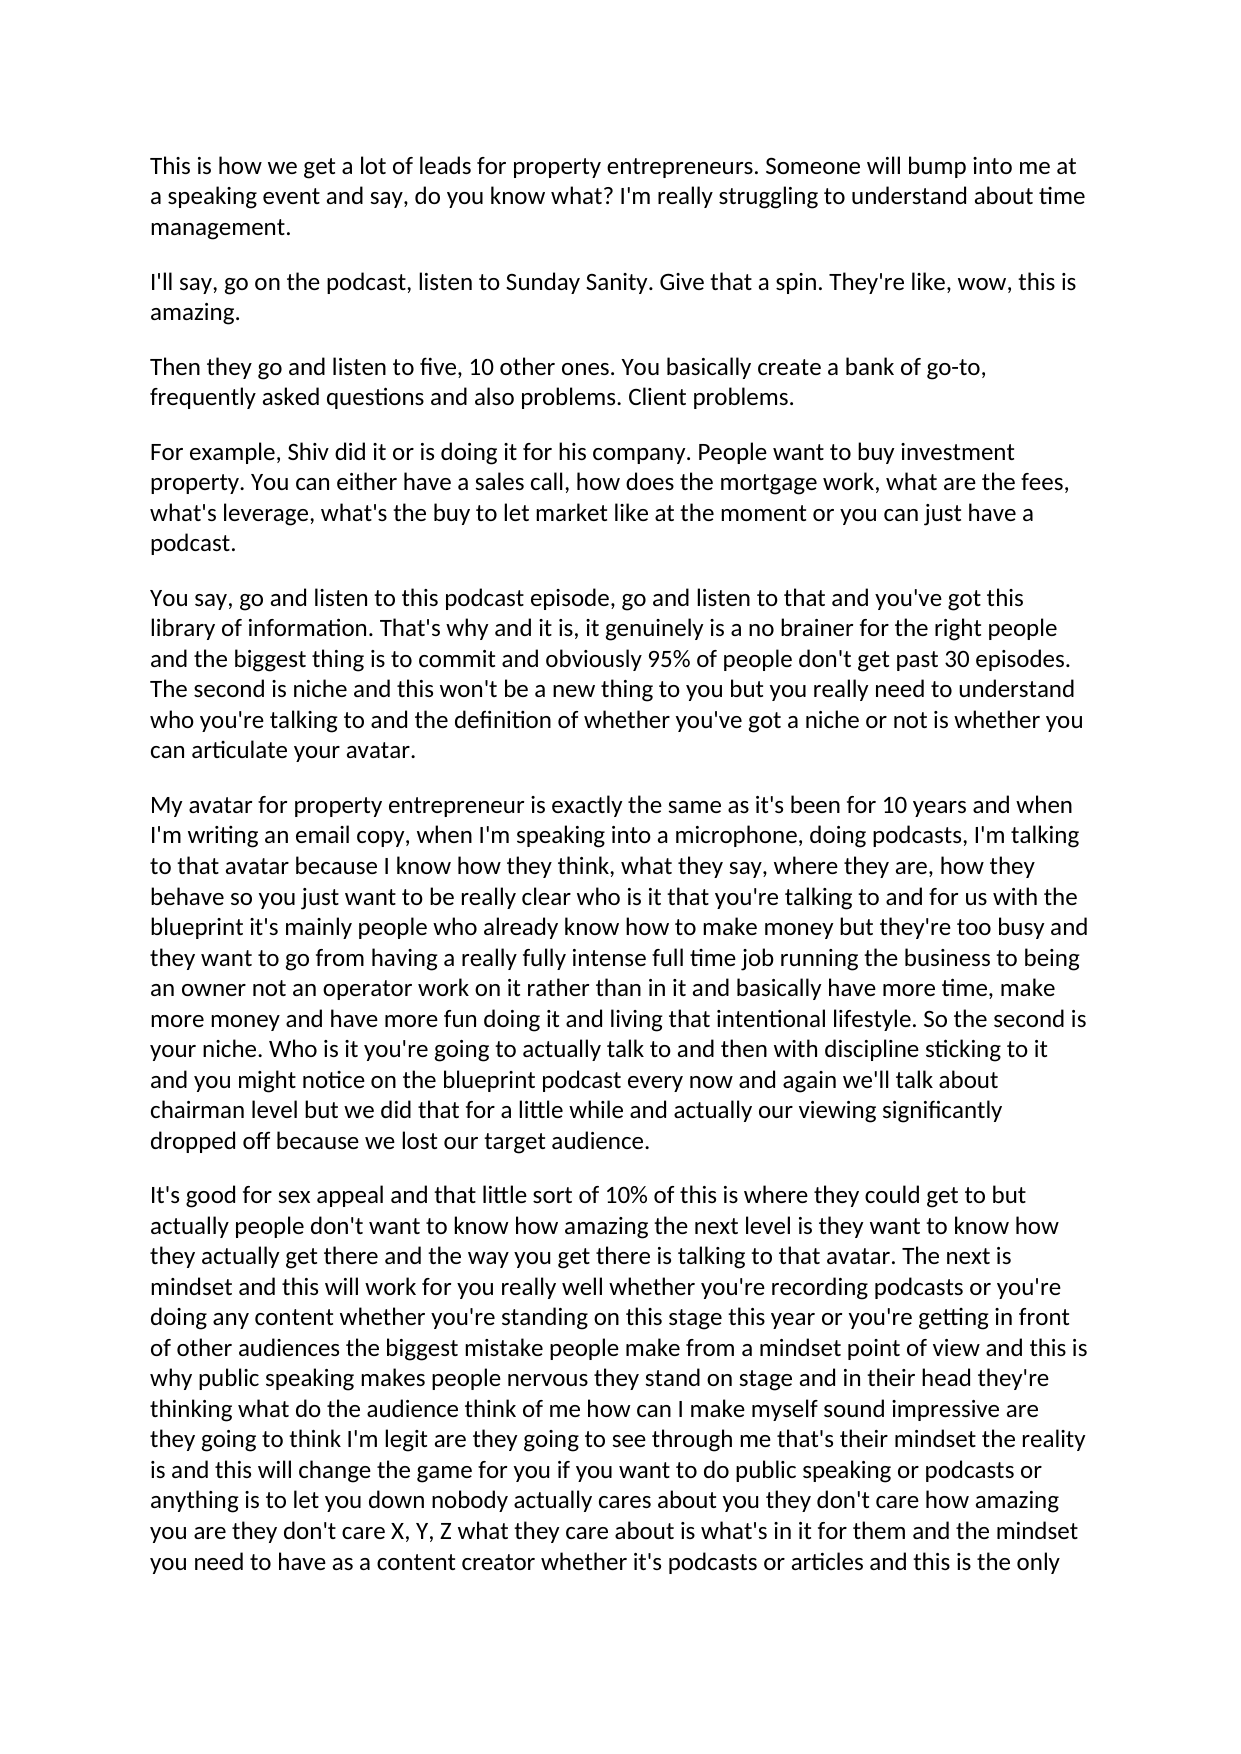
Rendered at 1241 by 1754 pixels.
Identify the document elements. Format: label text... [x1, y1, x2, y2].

text I'll say, go on the podcast, listen to Sunday Sanity. Give that a spin. They're like, wow, this is amazing. [150, 266, 1090, 327]
text My avatar for property entrepreneur is exactly the same as it's been for 10 years and when I'm writing an email copy, when I'm speaking into a microphone, doing podcasts, I'm talking to that avatar because I know how they think, what they say, where they are, how they behave so you just want to be really clear who is it that you're talking to and for us with the blueprint it's mainly people who already know how to make money but they're too busy and they want to go from having a really fully intense full time job running the business to being an owner not an operator work on it rather than in it and basically have more time, make more money and have more fun doing it and living that intentional lifestyle. So the second is your niche. Who is it you're going to actually talk to and then with discipline sticking to it and you might notice on the blueprint podcast every now and again we'll talk about chairman level but we did that for a little while and actually our viewing significantly dropped off because we lost our target audience. [150, 789, 1090, 1155]
text Then they go and listen to five, 10 other ones. You basically create a bank of go-to, frequently asked questions and also problems. Client problems. [150, 351, 1090, 412]
text You say, go and listen to this podcast episode, go and listen to that and you've got this library of information. That's why and it is, it genuinely is a no brainer for the right people and the biggest thing is to commit and obviously 95% of people don't get past 30 episodes. The second is niche and this won't be a new thing to you but you really need to understand who you're talking to and the definition of whether you've got a niche or not is whether you can articulate your avatar. [150, 582, 1090, 765]
text For example, Shiv did it or is doing it for his company. People want to buy investment property. You can either have a sales call, how does the mortgage work, what are the fees, what's leverage, what's the buy to let market like at the moment or you can just have a podcast. [150, 436, 1090, 558]
text This is how we get a lot of leads for property entrepreneurs. Someone will bump into me at a speaking event and say, do you know what? I'm really struggling to understand about time management. [150, 150, 1090, 242]
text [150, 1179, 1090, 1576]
